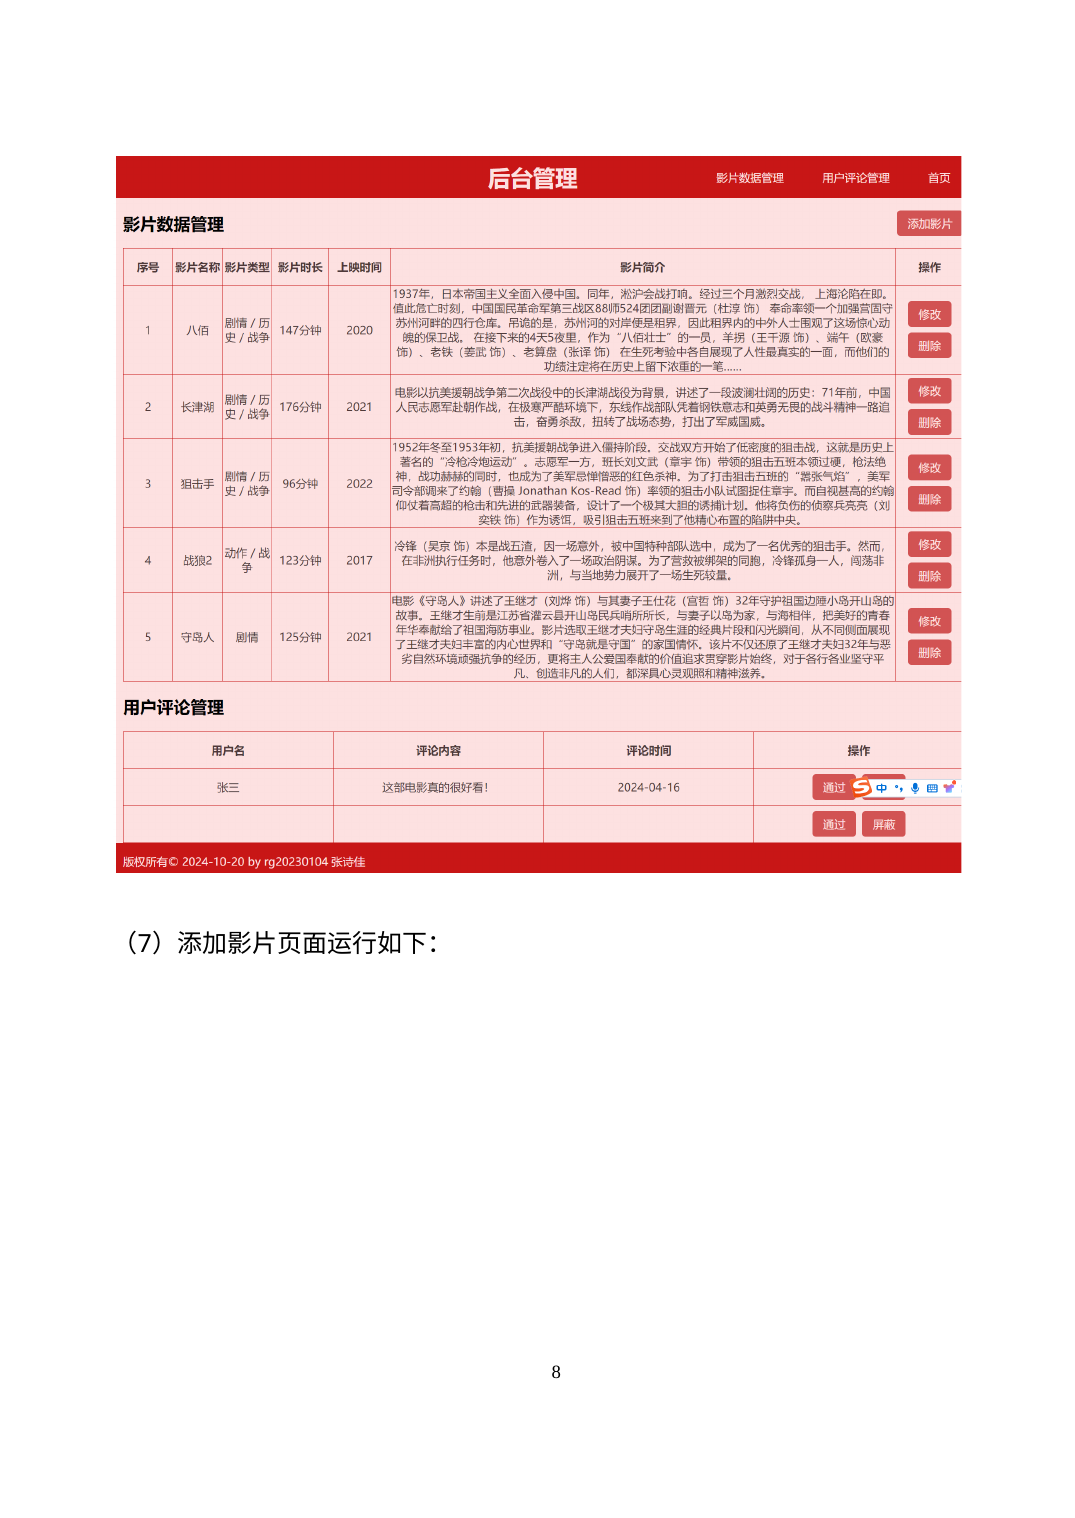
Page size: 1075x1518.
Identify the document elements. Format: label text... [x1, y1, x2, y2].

list 添加影片页面运行如下： [112, 909, 962, 974]
picture [112, 154, 962, 873]
